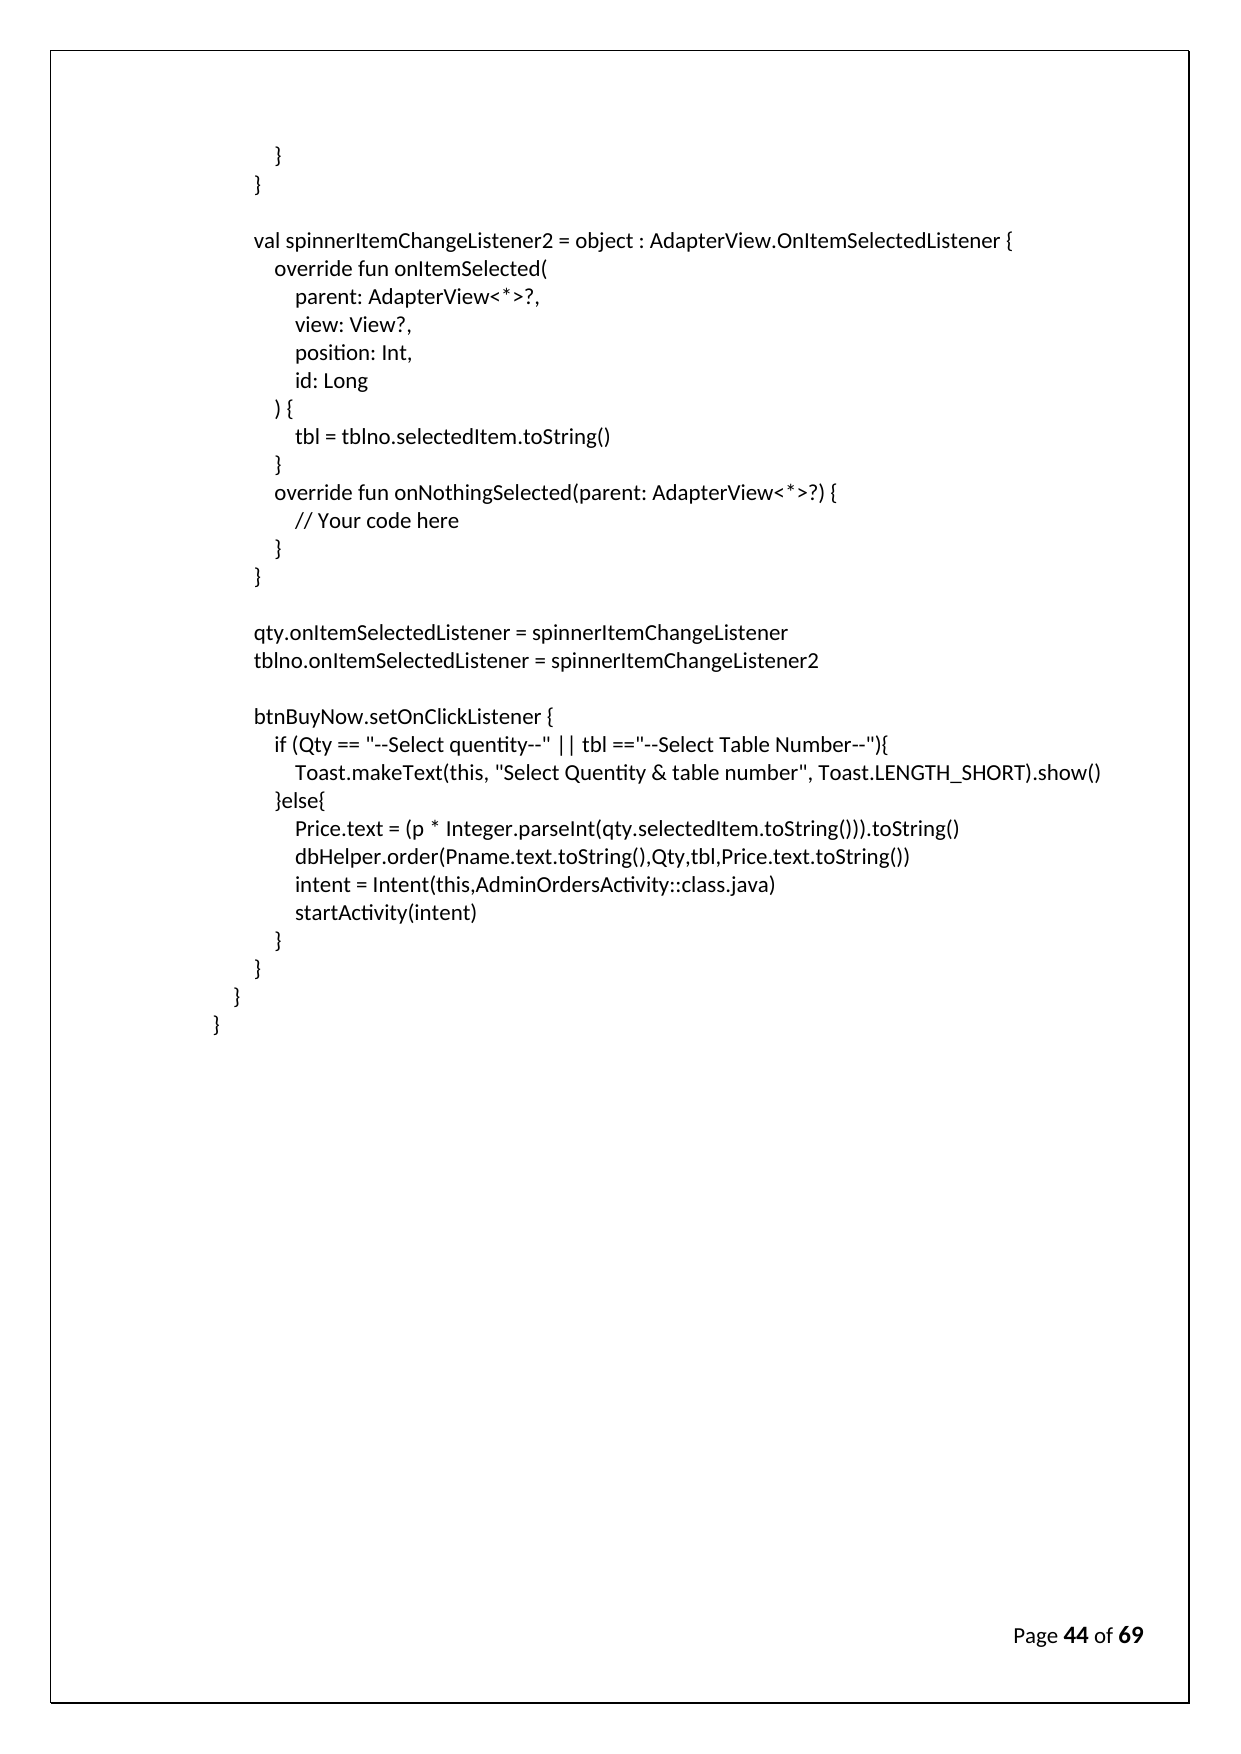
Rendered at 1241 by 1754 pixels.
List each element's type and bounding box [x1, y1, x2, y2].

text [212, 142, 1143, 1038]
